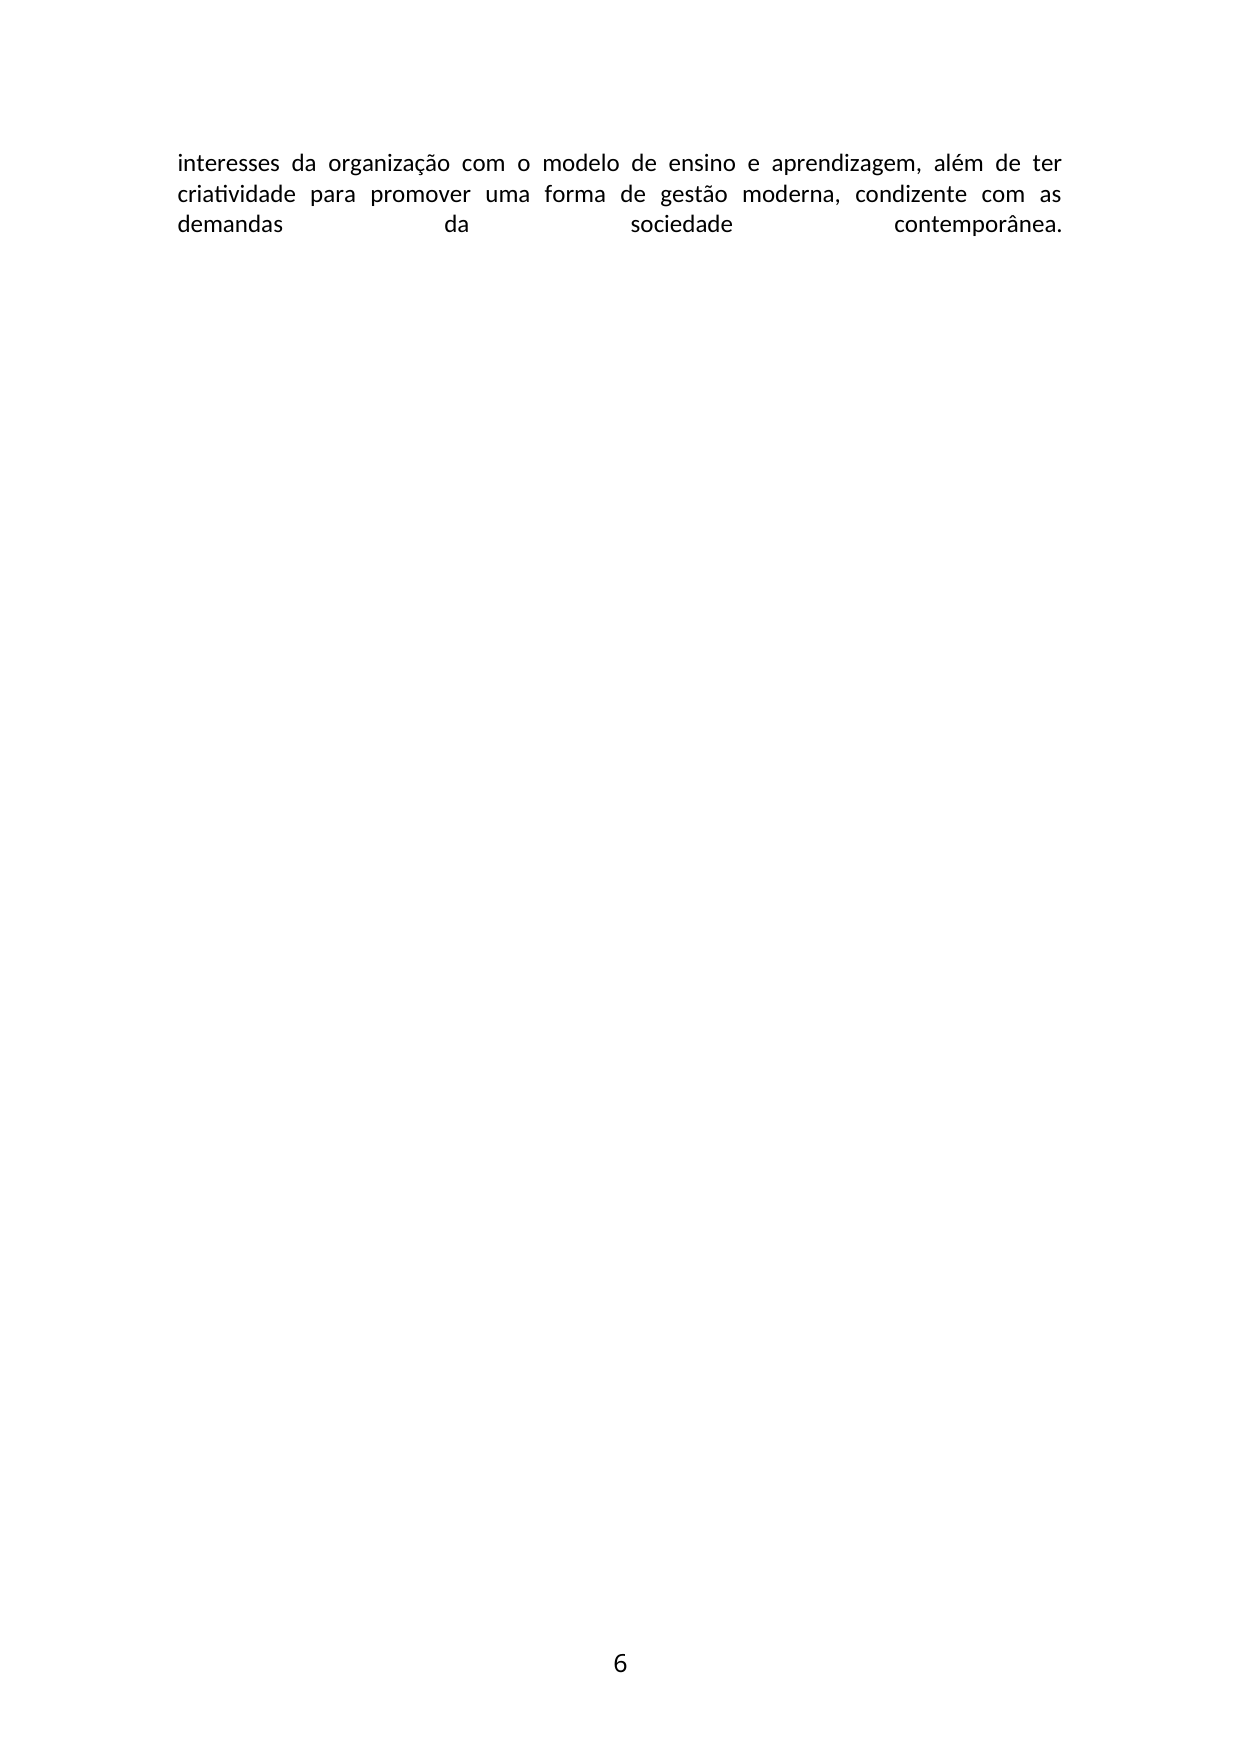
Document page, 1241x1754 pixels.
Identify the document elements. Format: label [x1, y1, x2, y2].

text [177, 148, 1063, 273]
